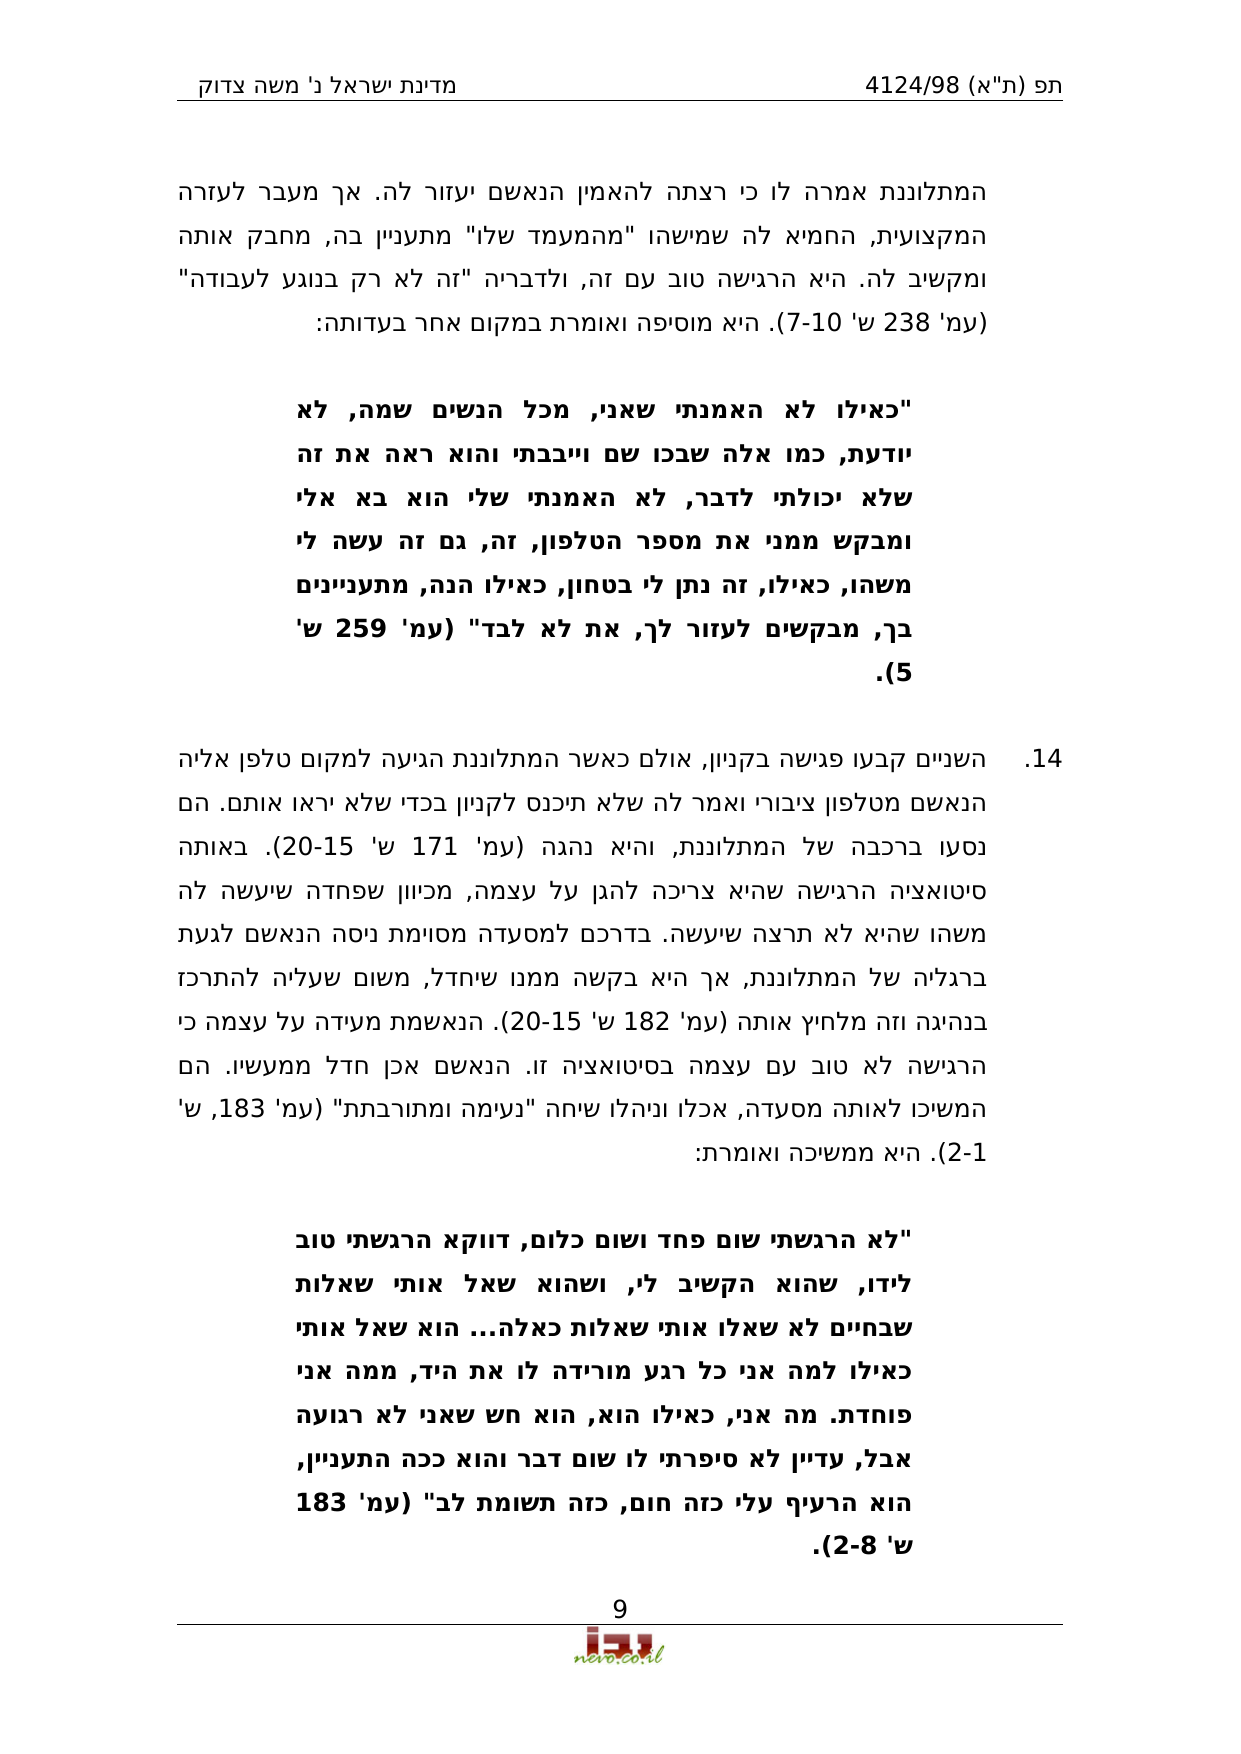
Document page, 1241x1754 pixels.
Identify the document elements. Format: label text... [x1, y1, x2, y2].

picture [574, 1626, 666, 1665]
text 14. השניים קבעו פגישה בקניון, אולם כאשר המתלוננת הגיעה למקום טלפן אליה הנאשם מטלפון ציבורי ואמר לה שלא תיכנס לקניון בכדי שלא יראו אותם. הם נסעו ברכבה של המתלוננת, והיא נהגה (עמ' 171 ש' 20-15). באותה סיטואציה הרגישה שהיא צריכה להגן על עצמה, מכיוון שפחדה שיעשה לה משהו שהיא לא תרצה שיעשה. בדרכם למסעדה מסוימת ניסה הנאשם לגעת ברגליה של המתלוננת, אך היא בקשה ממנו שיחדל, משום שעליה להתרכז בנהיגה וזה מלחיץ אותה (עמ' 182 ש' 20-15). הנאשמת מעידה על עצמה כי הרגישה לא טוב עם עצמה בסיטואציה זו. הנאשם אכן חדל ממעשיו. הם המשיכו לאותה מסעדה, אכלו וניהלו שיחה "נעימה ומתורבתת" (עמ' 183, ש' 2-1). היא ממשיכה ואומרת: [177, 745, 1063, 1168]
text המתלוננת אמרה לו כי רצתה להאמין הנאשם יעזור לה. אך מעבר לעזרה המקצועית, החמיא לה שמישהו "מהמעמד שלו" מתעניין בה, מחבק אותה ומקשיב לה. היא הרגישה טוב עם זה, ולדבריה "זה לא רק בנוגע לעבודה" (עמ' 238 ש' 7-10). היא מוסיפה ואומרת במקום אחר בעדותה: [177, 177, 1063, 338]
text "כאילו לא האמנתי שאני, מכל הנשים שמה, לא יודעת, כמו אלה שבכו שם וייבבתי והוא ראה את זה שלא יכולתי לדבר, לא האמנתי שלי הוא בא אלי ומבקש ממני את מספר הטלפון, זה, גם זה עשה לי משהו, כאילו, זה נתן לי בטחון, כאילו הנה, מתעניינים בך, מבקשים לעזור לך, את לא לבד" (עמ' 259 ש' 5). [295, 395, 913, 687]
text "לא הרגשתי שום פחד ושום כלום, דווקא הרגשתי טוב לידו, שהוא הקשיב לי, ושהוא שאל אותי שאלות שבחיים לא שאלו אותי שאלות כאלה... הוא שאל אותי כאילו למה אני כל רגע מורידה לו את היד, ממה אני פוחדת. מה אני, כאילו הוא, הוא חש שאני לא רגועה אבל, עדיין לא סיפרתי לו שום דבר והוא ככה התעניין, הוא הרעיף עלי כזה חום, כזה תשומת לב" (עמ' 183 ש' 2-8). [295, 1225, 913, 1561]
